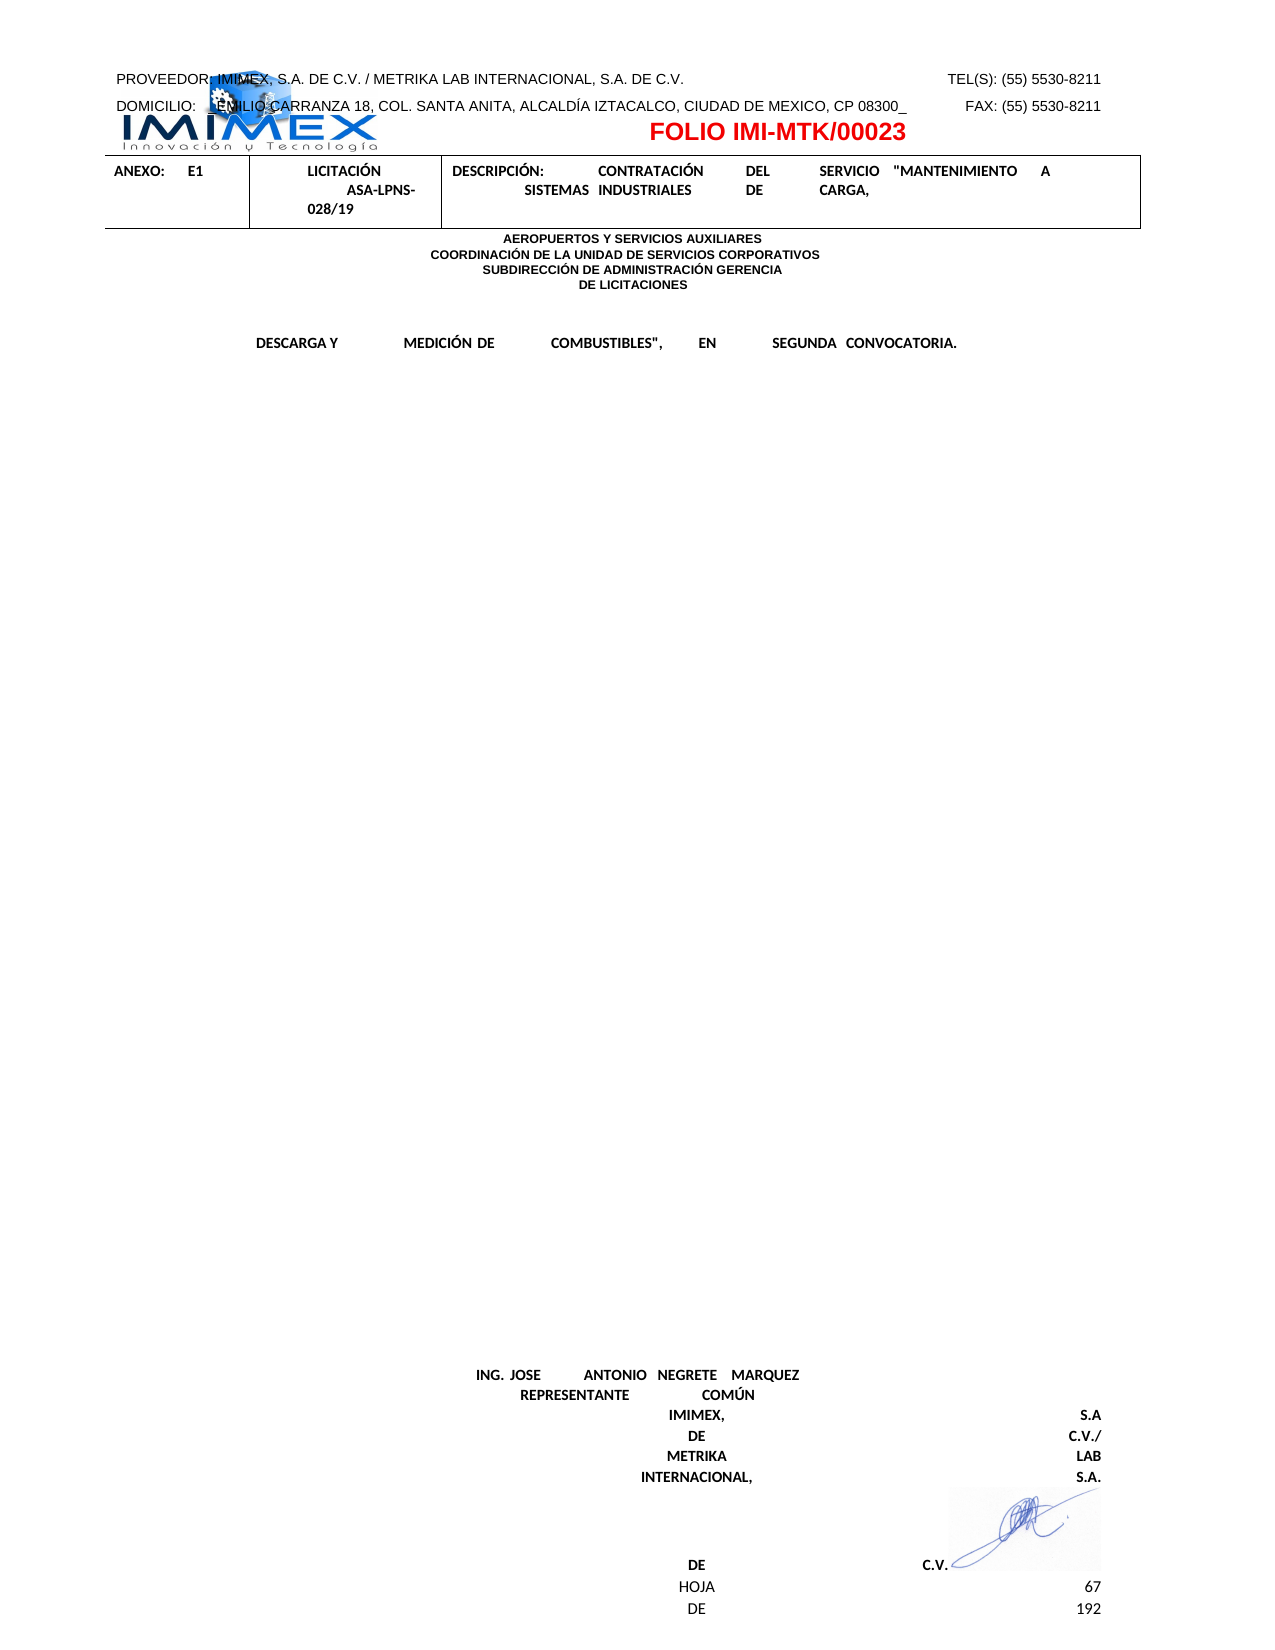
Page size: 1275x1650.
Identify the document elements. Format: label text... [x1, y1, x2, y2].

text DESCARGA Y MEDICIÓN DE COMBUSTIBLES", EN SEGUNDA CONVOCATORIA. [116, 333, 957, 352]
picture [948, 1487, 1102, 1571]
subtitle FOLIO IMI-MTK/00023 [319, 117, 956, 146]
text AEROPUERTOS Y SERVICIOS AUXILIARES [479, 156, 785, 228]
picture [121, 70, 378, 152]
text SUBDIRECCIÓN DE ADMINISTRACIÓN GERENCIA DE LICITACIONES [479, 263, 785, 292]
text AEROPUERTOS Y SERVICIOS AUXILIARES [479, 229, 785, 246]
text COORDINACIÓN DE LA UNIDAD DE SERVICIOS CORPORATIVOS [430, 247, 956, 262]
